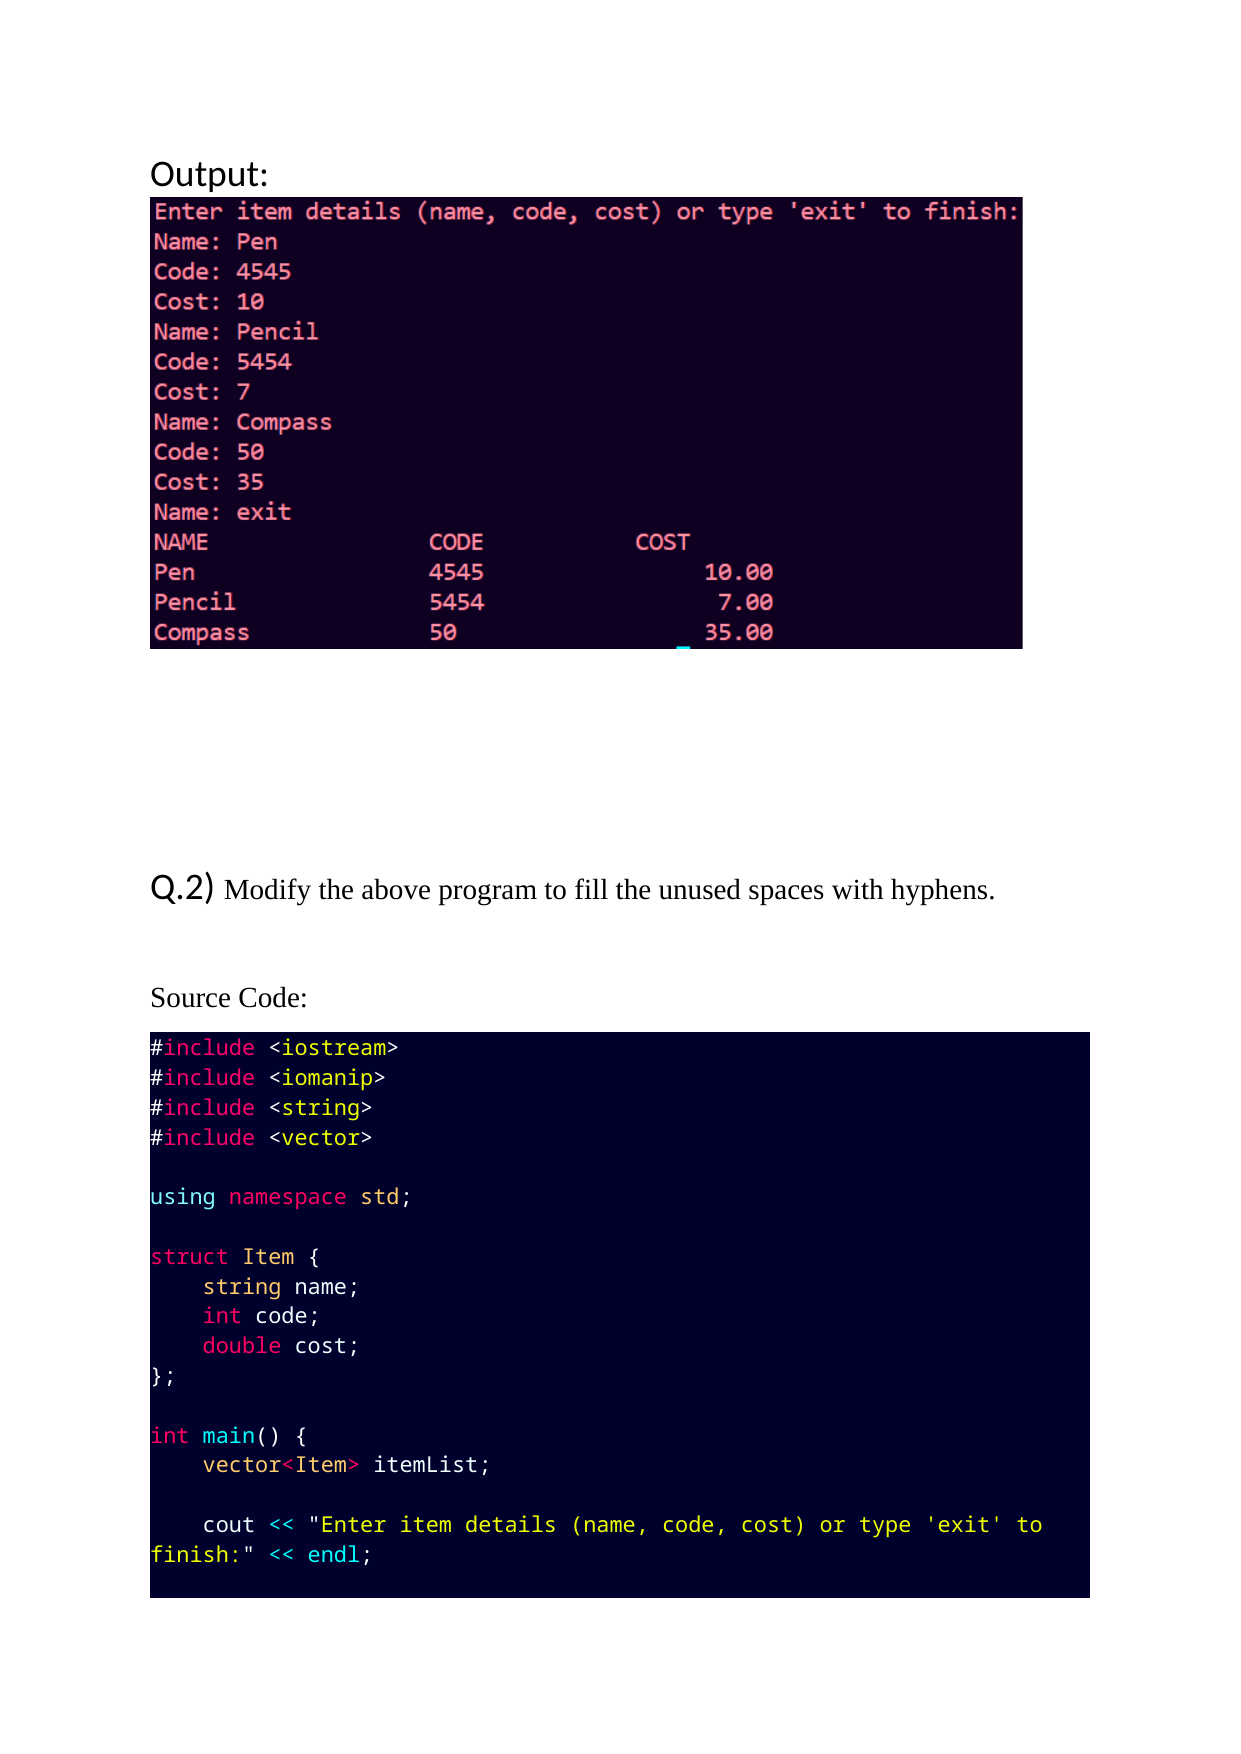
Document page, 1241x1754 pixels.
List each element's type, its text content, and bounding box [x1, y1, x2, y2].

text }; [150, 1360, 1090, 1390]
text #include <vector> [150, 1122, 1090, 1151]
text #include <string> [150, 1092, 1090, 1122]
text double cost; [150, 1330, 1090, 1360]
text using namespace std; [150, 1181, 1090, 1211]
text string name; [150, 1271, 1090, 1300]
text Source Code: [150, 980, 1090, 1014]
text int main() { [150, 1419, 1090, 1449]
text int code; [150, 1300, 1090, 1330]
picture [150, 197, 1023, 649]
text struct Item { [150, 1241, 1090, 1271]
text #include <iostream> [150, 1032, 1090, 1062]
text vector<Item> itemList; [150, 1449, 1090, 1479]
text Q.2) Modify the above program to fill the unused spaces with hyphens. [150, 863, 1090, 908]
text #include <iomanip> [150, 1062, 1090, 1092]
text cout << "Enter item details (name, code, cost) or type 'exit' to finish:" << endl; [150, 1509, 1090, 1568]
